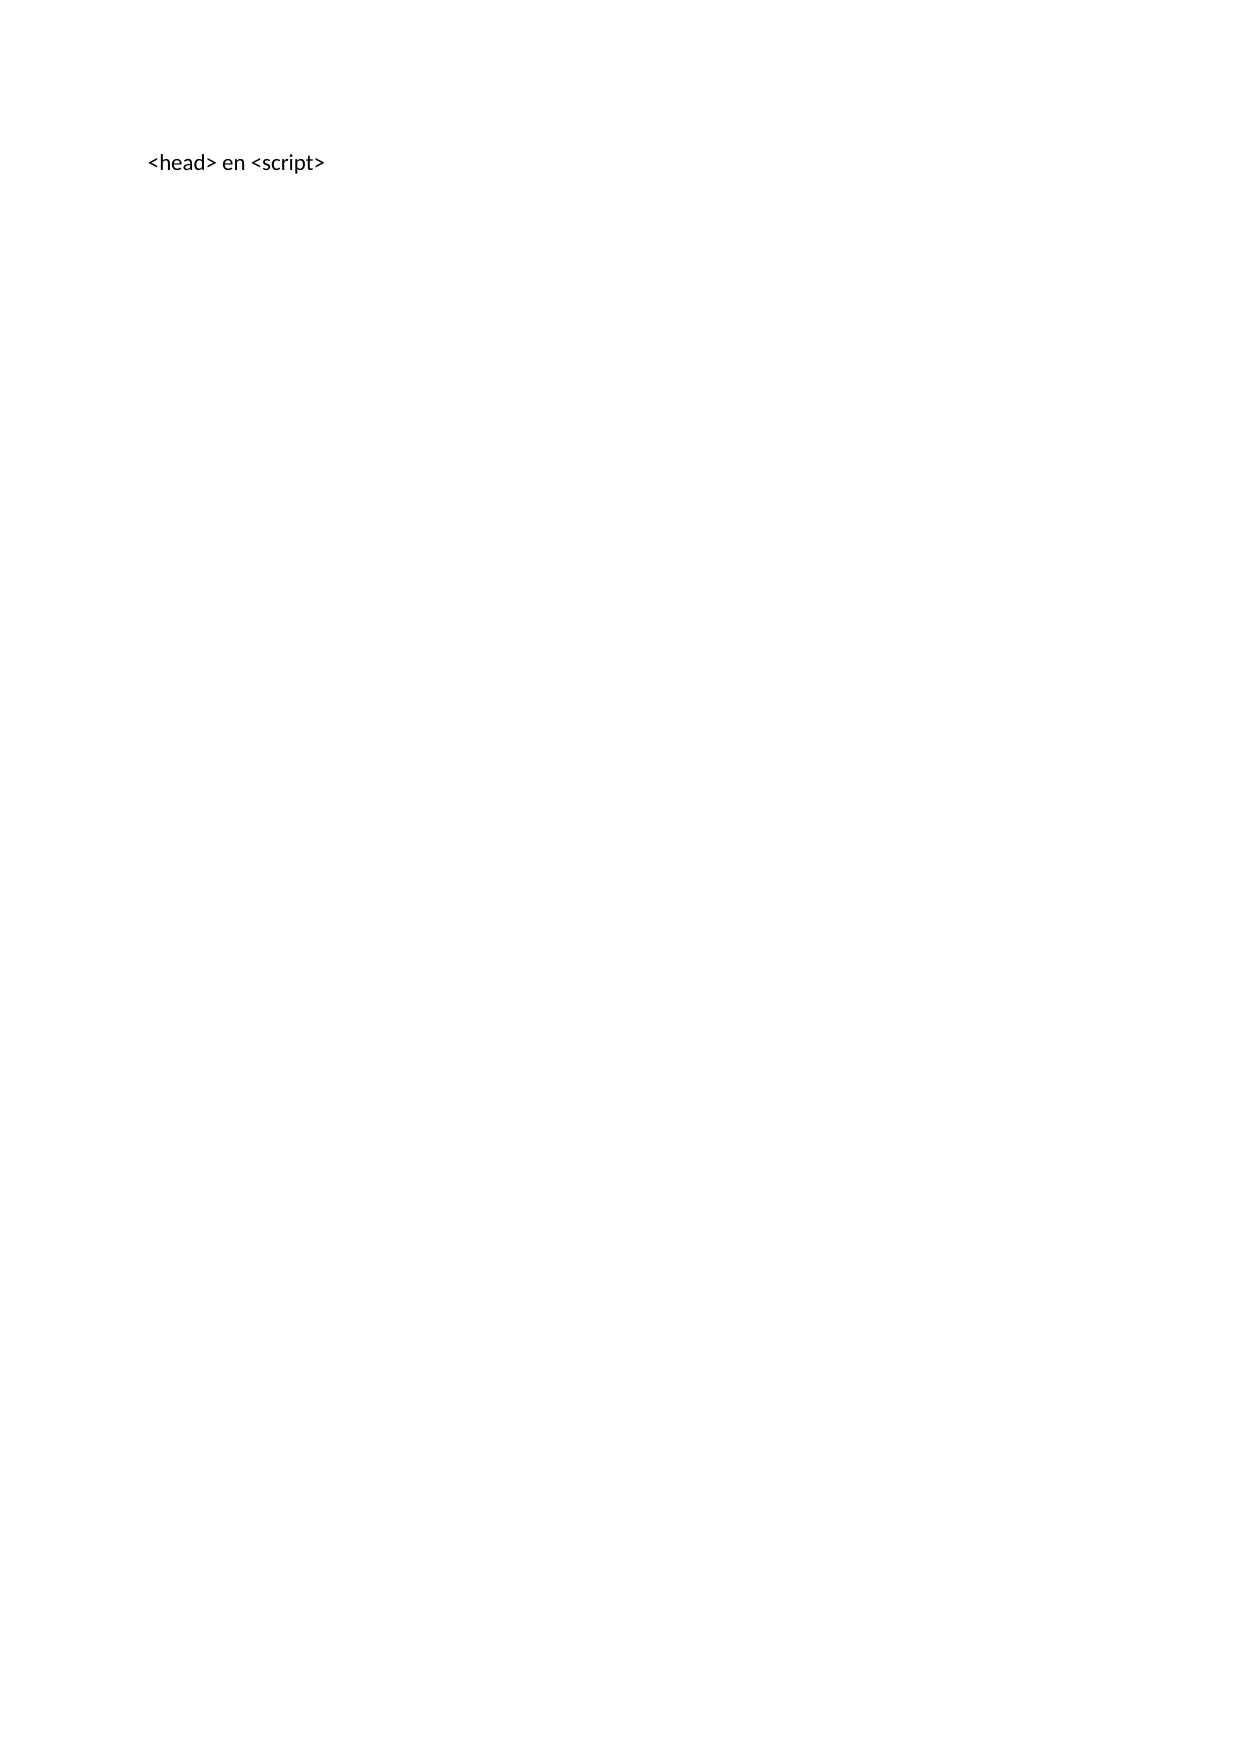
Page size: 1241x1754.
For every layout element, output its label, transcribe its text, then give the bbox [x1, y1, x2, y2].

text <head> en <script> [148, 148, 1093, 176]
